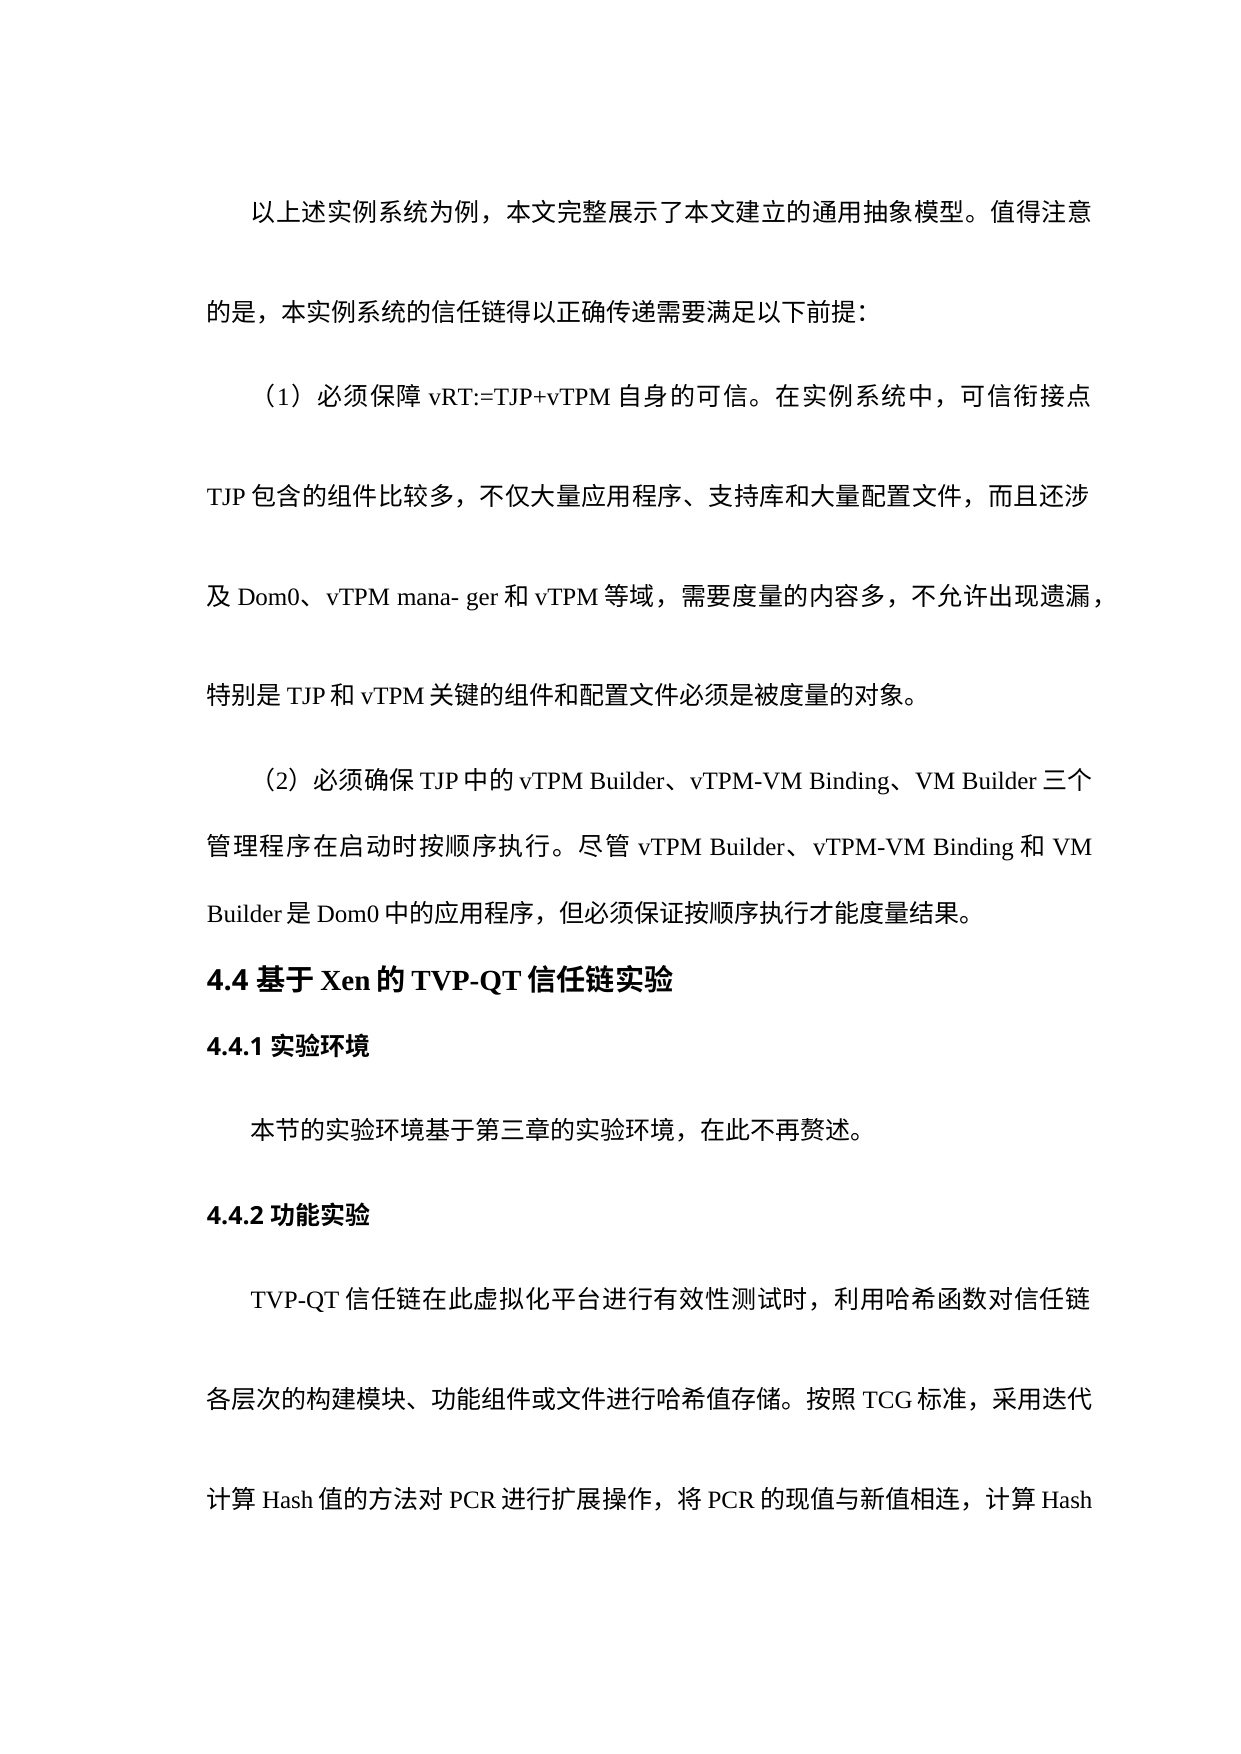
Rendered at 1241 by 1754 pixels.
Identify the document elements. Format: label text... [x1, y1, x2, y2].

text 以上述实例系统为例，本文完整展示了本文建立的通用抽象模型。值得注意的是，本实例系统的信任链得以正确传递需要满足以下前提： [207, 177, 1093, 343]
text 本节的实验环境基于第三章的实验环境，在此不再赘述。 [207, 1096, 1093, 1162]
subtitle 功能实验 [207, 1180, 1093, 1247]
text （2）必须确保TJP中的vTPM Builder、vTPM-VM Binding、VM Builder三个管理程序在启动时按顺序执行。尽管vTPM Builder、vTPM-VM Binding和VM Builder是Dom0中的应用程序，但必须保证按顺序执行才能度量结果。 [207, 745, 1093, 944]
subtitle 基于Xen的TVP-QT信任链实验 [207, 944, 1093, 1011]
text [207, 1265, 1093, 1531]
subtitle 实验环境 [207, 1011, 1093, 1077]
text （1）必须保障vRT:=TJP+vTPM自身的可信。在实例系统中，可信衔接点TJP包含的组件比较多，不仅大量应用程序、支持库和大量配置文件，而且还涉及Dom0、vTPM mana- ger和vTPM等域，需要度量的内容多，不允许出现遗漏，特别是TJP和vTPM关键的组件和配置文件必须是被度量的对象。 [207, 361, 1093, 727]
